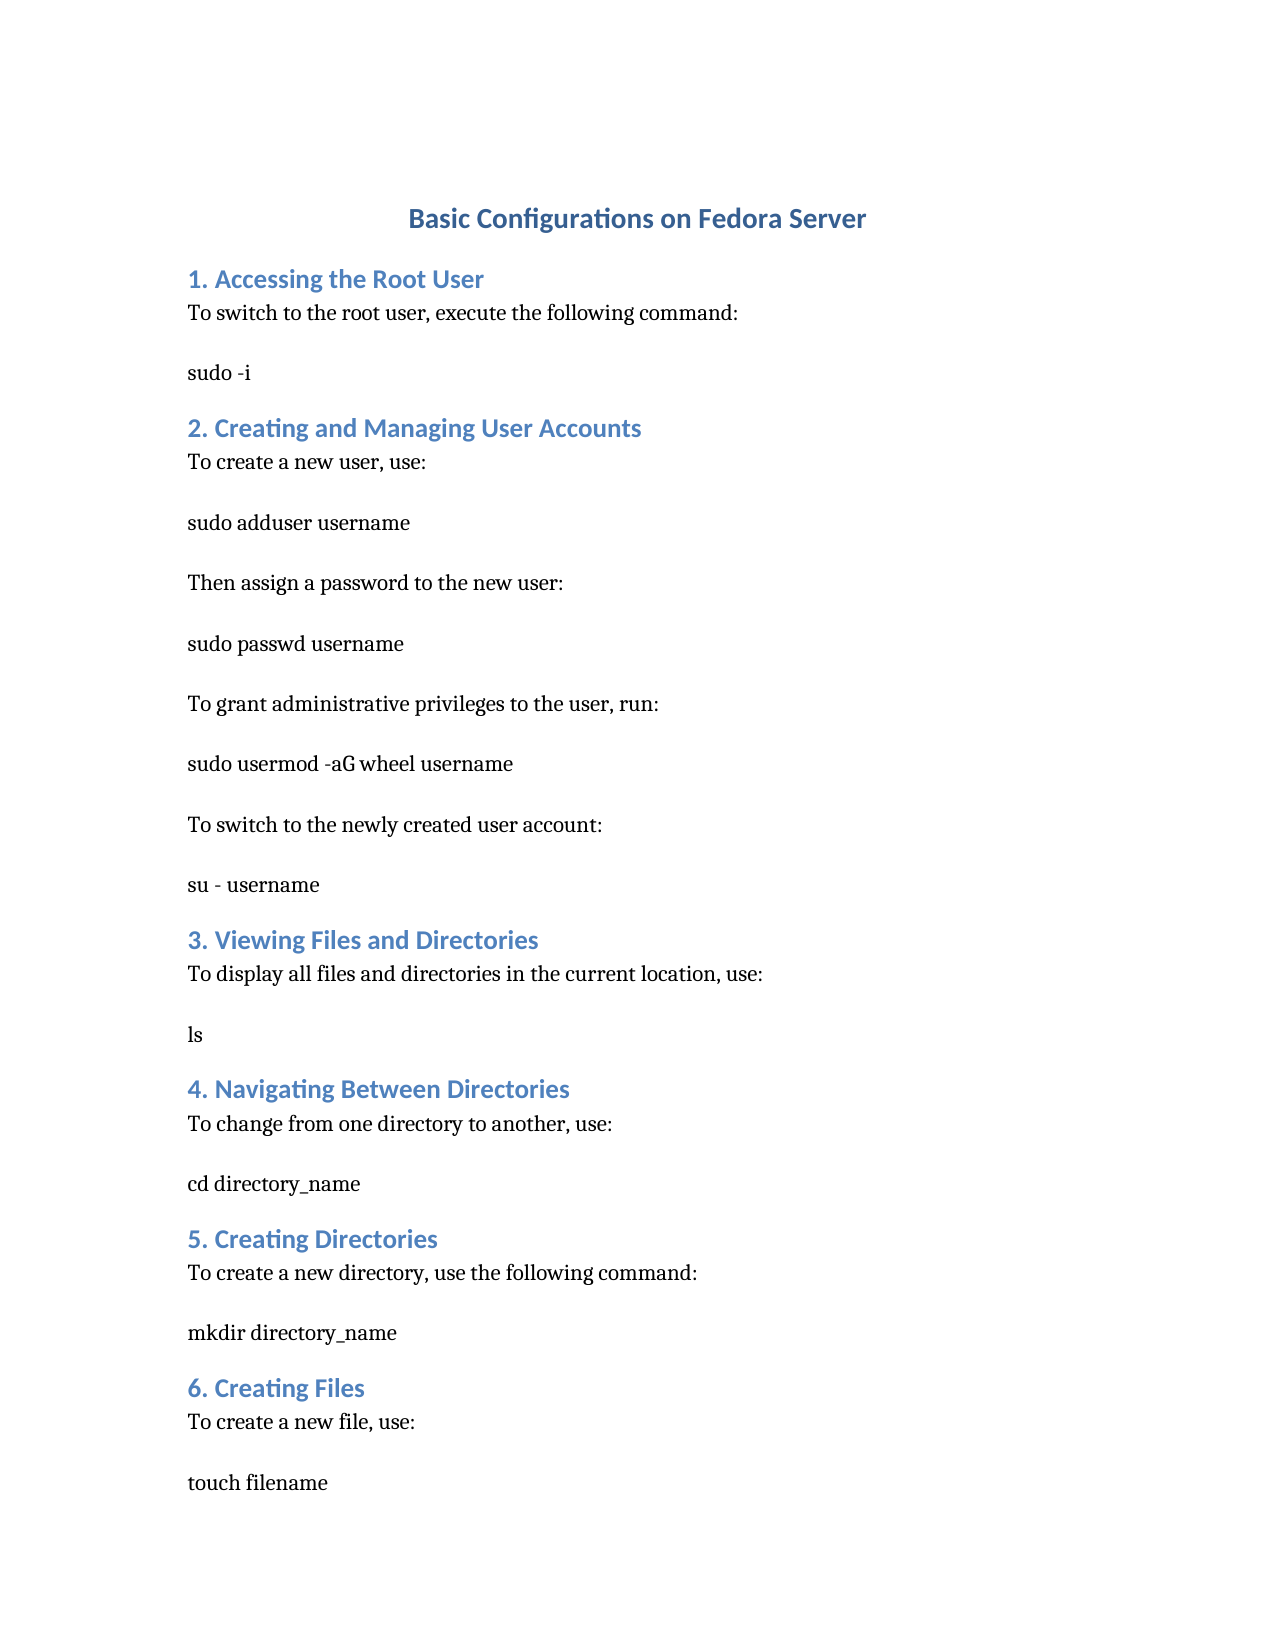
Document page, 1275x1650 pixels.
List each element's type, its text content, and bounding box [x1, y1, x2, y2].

text To create a new user, use: sudo adduser username Then assign a password to the new user: sudo passwd username To grant administrative privileges to the user, run: sudo usermod -aG wheel username To switch to the newly created user account: su - username [187, 449, 1087, 898]
text To change from one directory to another, use: cd directory_name [187, 1110, 1087, 1197]
subtitle 1. Accessing the Root User [187, 262, 1087, 295]
text To switch to the root user, execute the following command: sudo -i [187, 300, 1087, 386]
subtitle 4. Navigating Between Directories [187, 1072, 1087, 1105]
subtitle 2. Creating and Managing User Accounts [187, 411, 1087, 444]
subtitle 3. Viewing Files and Directories [187, 923, 1087, 956]
subtitle 5. Creating Directories [187, 1222, 1087, 1255]
text To display all files and directories in the current location, use: ls [187, 961, 1087, 1048]
subtitle 6. Creating Files [187, 1371, 1087, 1404]
text To create a new file, use: touch filename [187, 1409, 1087, 1496]
text To create a new directory, use the following command: mkdir directory_name [187, 1260, 1087, 1346]
subtitle Basic Configurations on Fedora Server [187, 200, 1087, 236]
